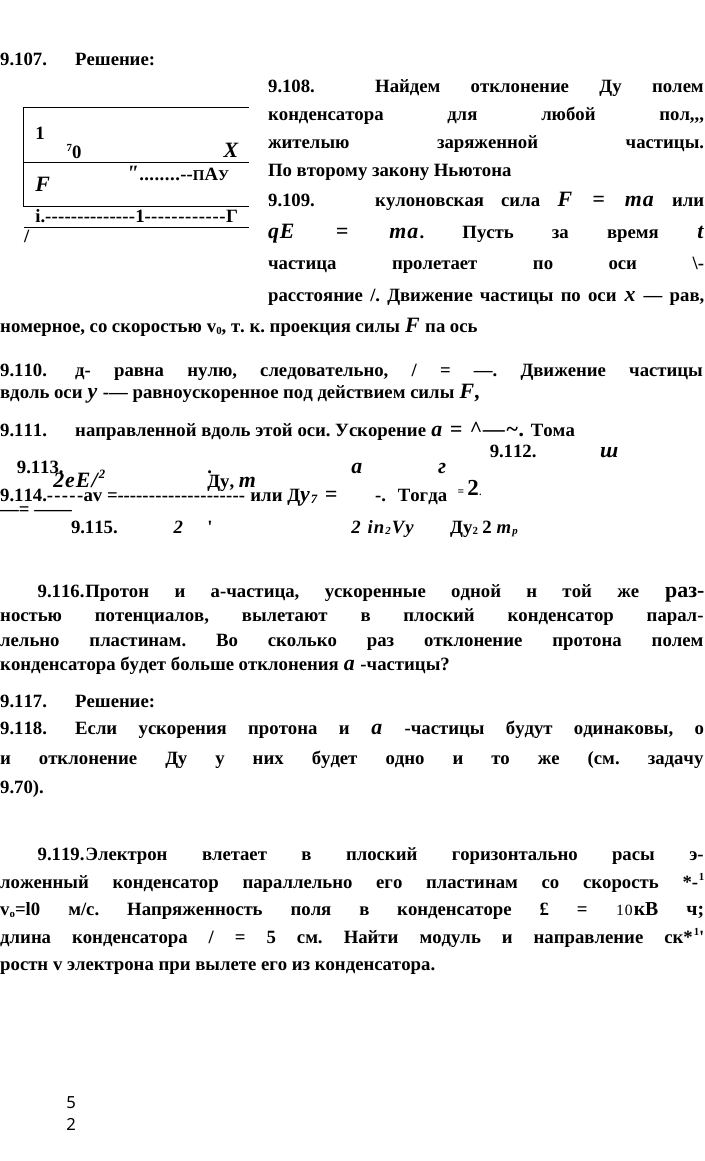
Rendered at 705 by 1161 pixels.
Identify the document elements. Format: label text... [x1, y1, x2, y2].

text кулоновская сила F = та или qE = та. Пусть за время t частица пролетает по оси \- расстояние /. Движение частицы по оси х — рав, номерное, со скоростью v0, т. к. проекция силы F па ось [0, 182, 704, 339]
text 2 ' 2 in2Vy Ду2 2 тр [71, 518, 704, 537]
text д- равна нулю, следовательно, / = —. Движение частицы вдоль оси у -— равноускоренное под действием силы F, [0, 359, 704, 403]
list Электрон влетает в плоский горизонтально расы э- ложенный конденсатор параллельно его пластинам со скорость *-1 vo=l0 м/с. Напряженность поля в конденсаторе £ = 10кВ ч; длина конденсатора / = 5 см. Найти модуль и направление ск*1' ростн v электрона при вылете его из конденсатора. [0, 839, 704, 976]
text av = или Ду7 = -. Тогда —= —— [0, 490, 704, 518]
text . а г 2еЕ/2 Ду, т [17, 462, 704, 490]
text Найдем отклонение Ду полем конденсатора для любой пол,,, жителыю заряженной частицы. По второму закону Ньютона [0, 69, 704, 182]
text Решение: [0, 51, 704, 69]
text Если ускорения протона и а -частицы будут одинаковы, о и отклонение Ду у них будет одно и то же (см. задачу 9.70). [0, 711, 704, 800]
text Решение: [0, 692, 704, 711]
text ш [489, 440, 704, 462]
list Протон и а-частица, ускоренные одной н той же раз- ностью потенциалов, вылетают в плоский конденсатор парал- лельно пластинам. Во сколько раз отклонение протона полем конденсатора будет больше отклонения а -частицы? [0, 577, 704, 675]
text направленной вдоль этой оси. Ускорение а = ^—~. Тома [0, 418, 704, 440]
